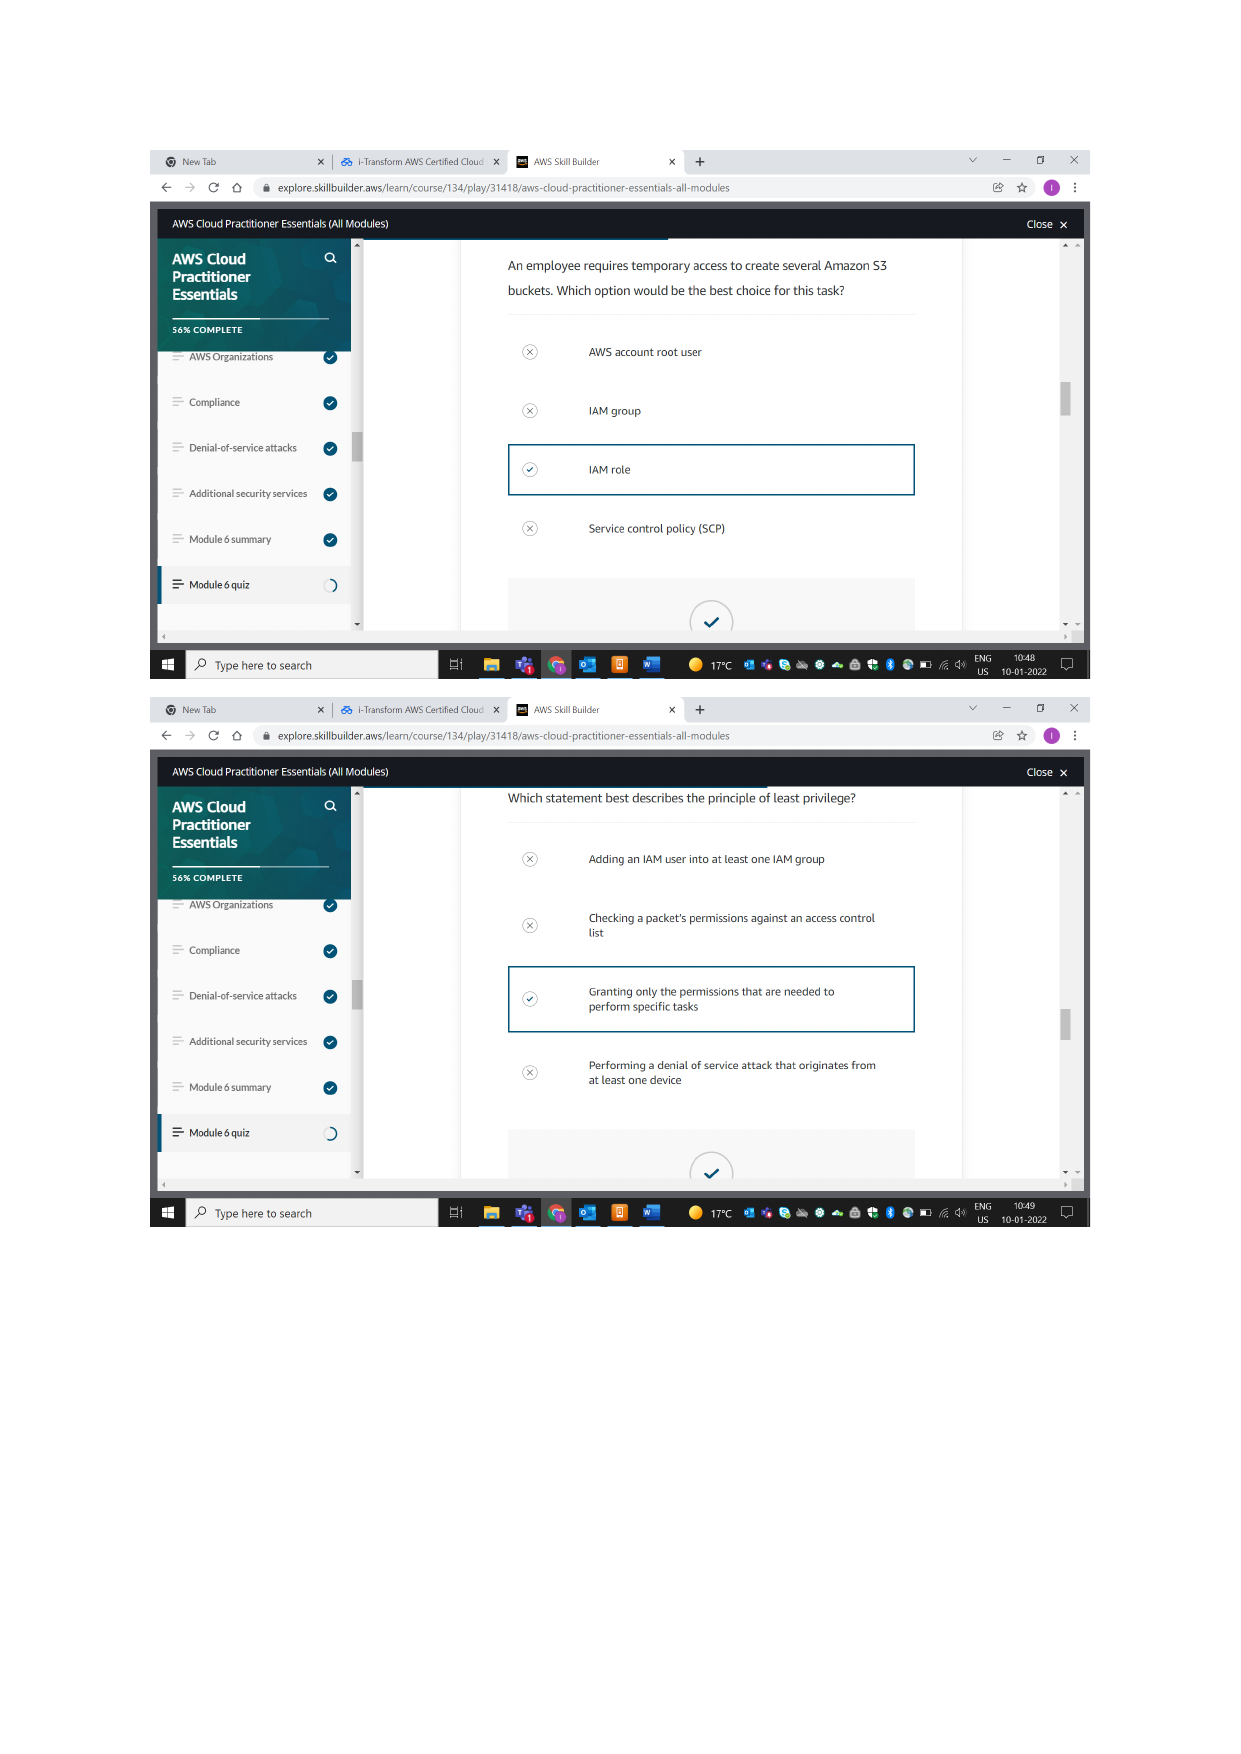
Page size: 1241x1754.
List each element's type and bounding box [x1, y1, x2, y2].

picture [150, 150, 1091, 679]
picture [150, 697, 1091, 1227]
